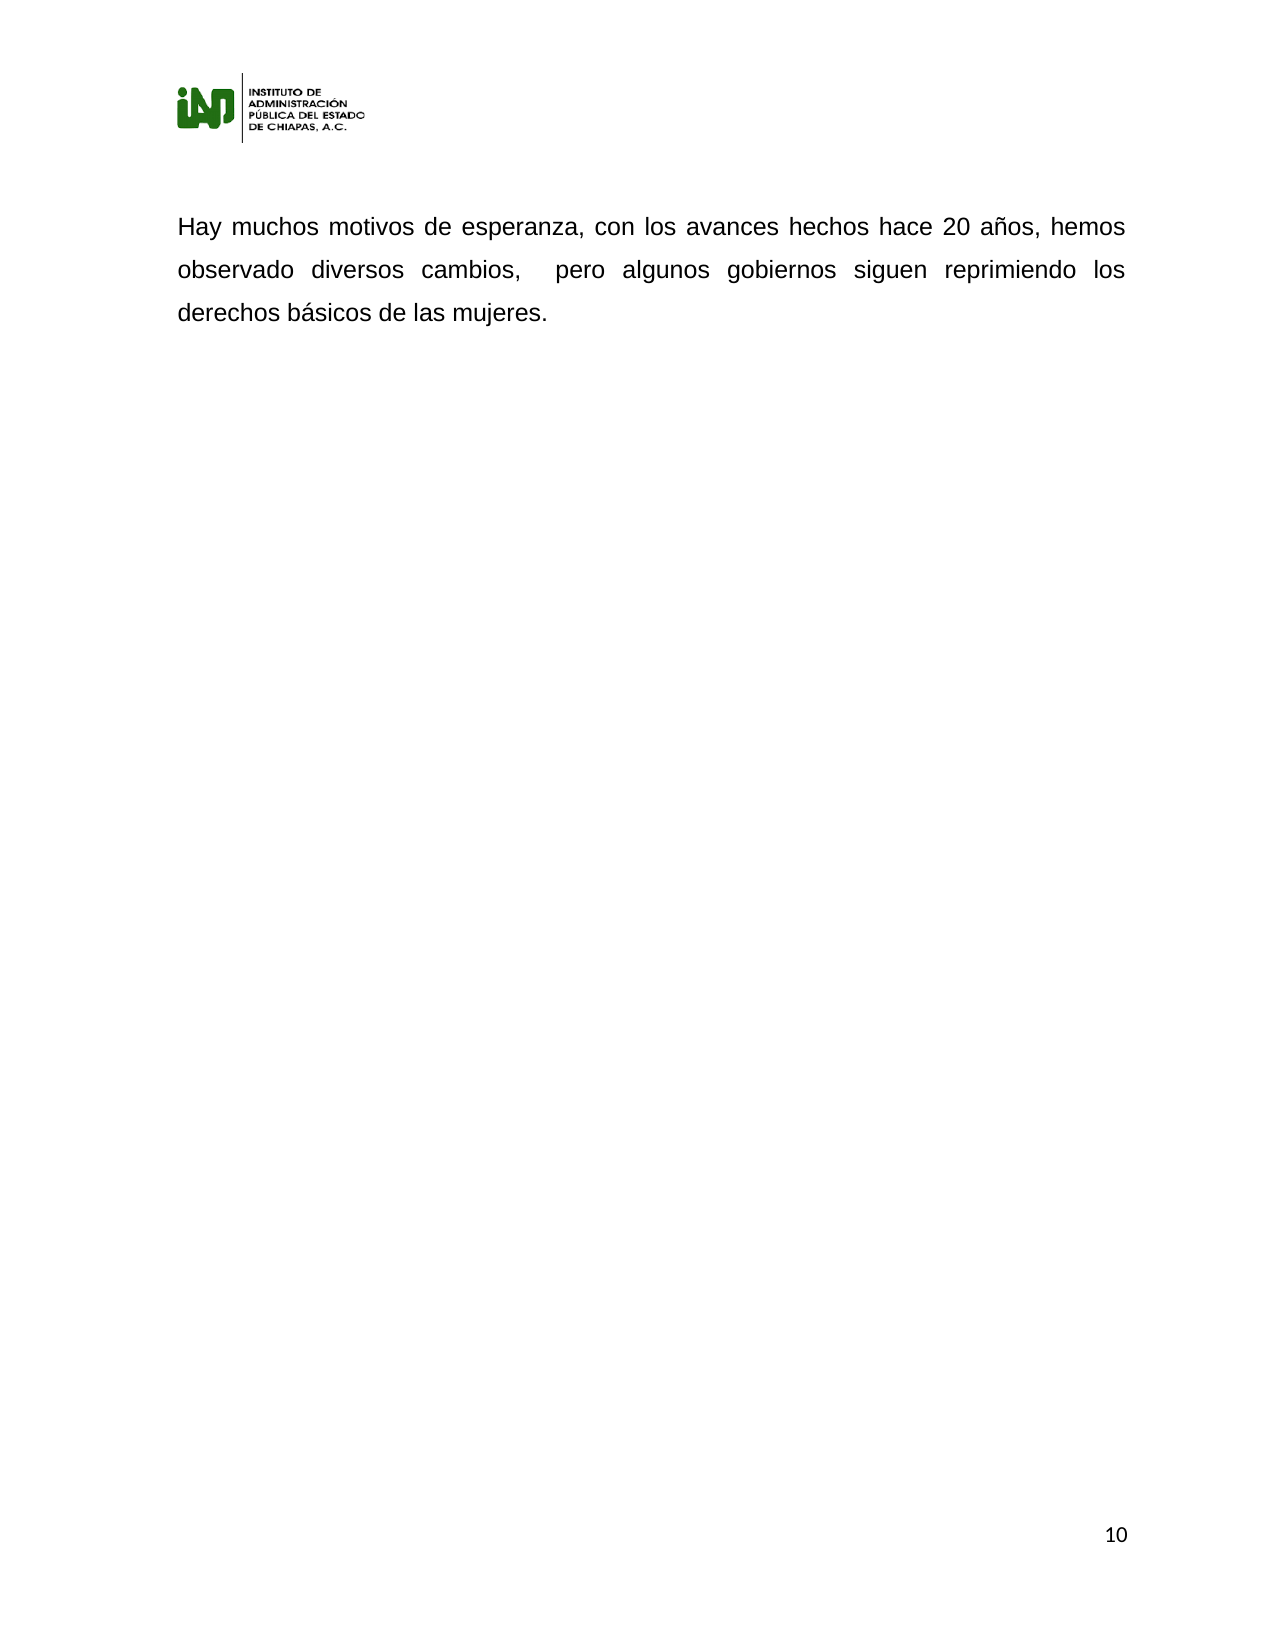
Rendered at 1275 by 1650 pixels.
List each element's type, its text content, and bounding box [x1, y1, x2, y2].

text Hay muchos motivos de esperanza, con los avances hechos hace 20 años, hemos observado diversos cambios, pero algunos gobiernos siguen reprimiendo los derechos básicos de las mujeres. [177, 212, 1127, 327]
picture [177, 73, 365, 143]
